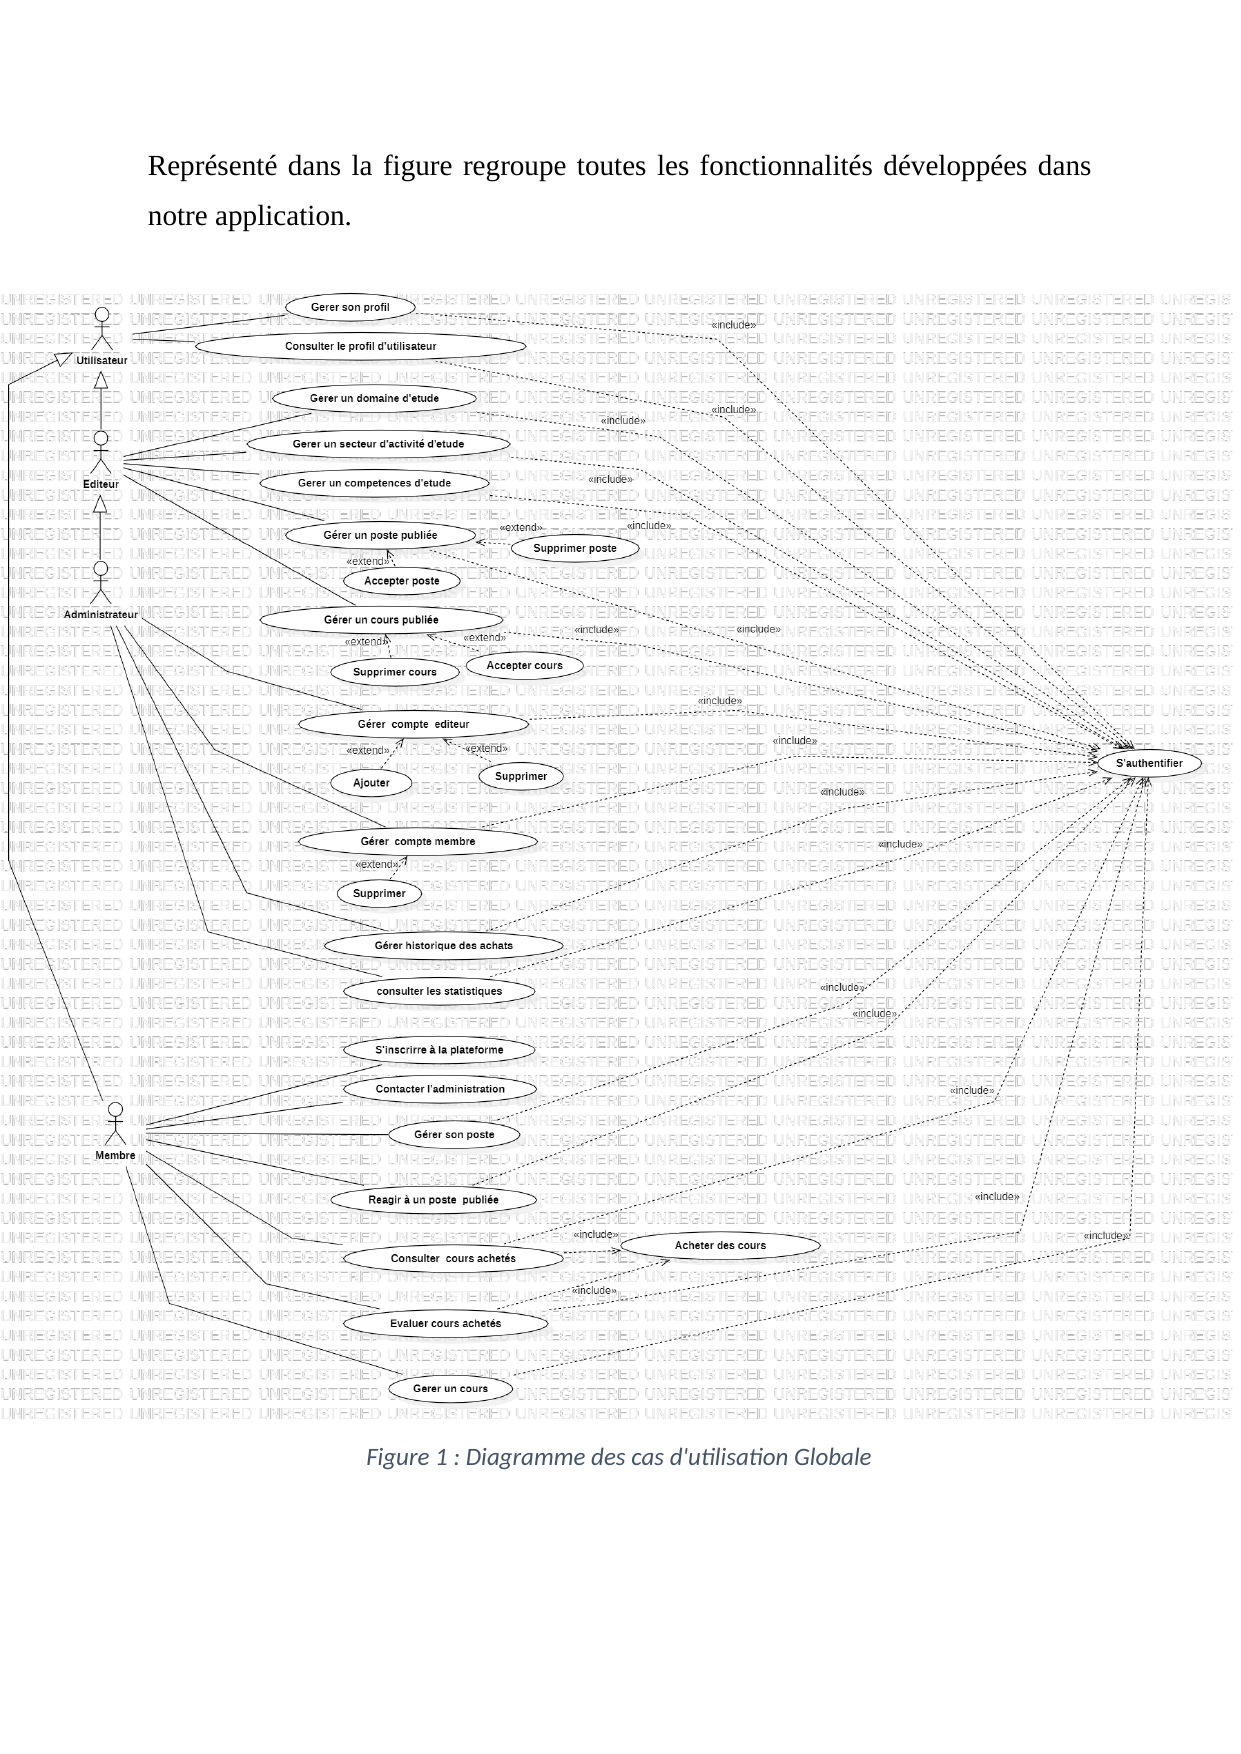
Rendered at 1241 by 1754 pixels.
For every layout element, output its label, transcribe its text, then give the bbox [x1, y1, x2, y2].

picture [0, 285, 1233, 1435]
text Représenté dans la figure regroupe toutes les fonctionnalités développées dans notre application. [148, 148, 1093, 231]
